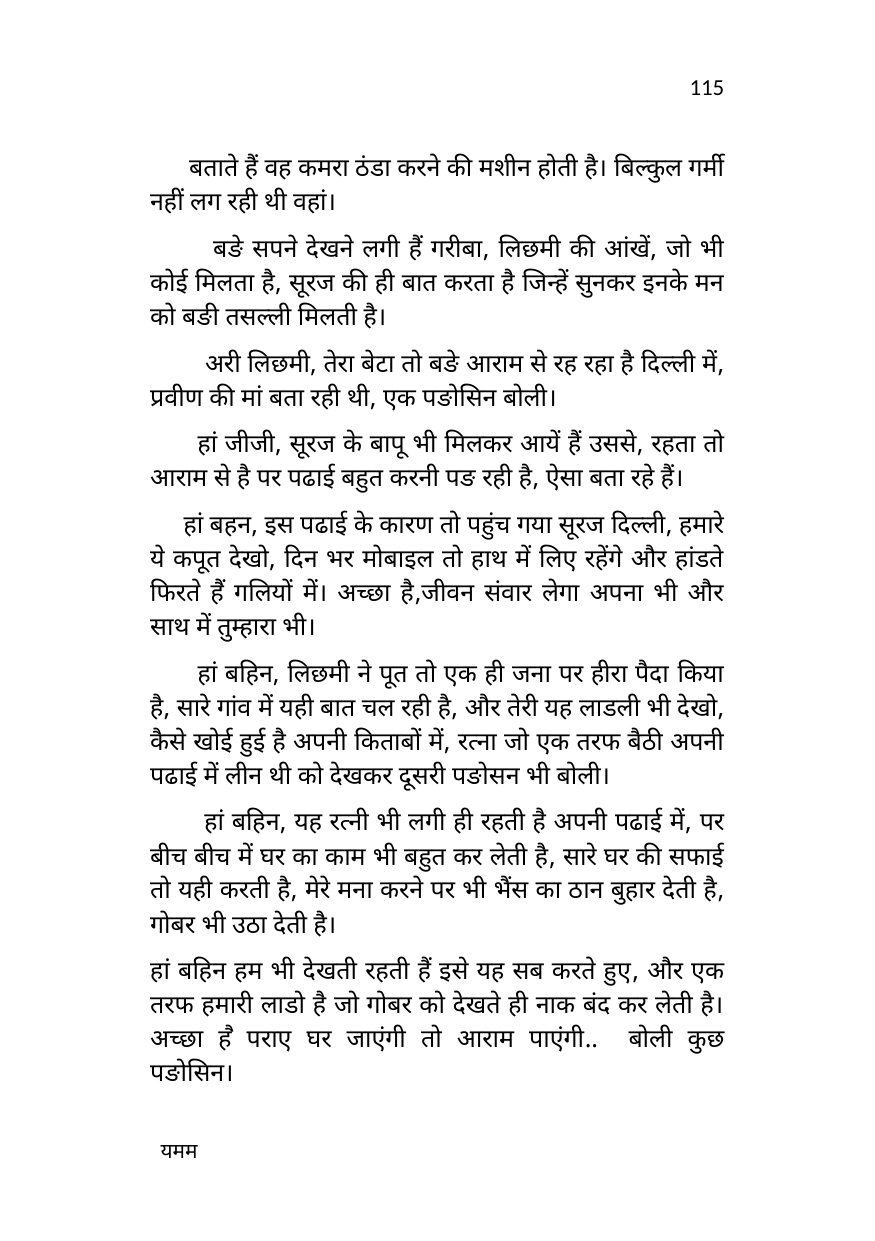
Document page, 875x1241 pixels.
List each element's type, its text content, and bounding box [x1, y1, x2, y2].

text हां जीजी, सूरज के बापू भी मिलकर आयें हैं उससे, रहता तो आराम से है पर पढाई बहुत करनी पङ रही है, ऐसा बता रहे हैं। [150, 426, 724, 494]
text हां बहिन हम भी देखती रहती हैं इसे यह सब करते हुए, और एक तरफ हमारी लाडो है जो गोबर को देखते ही नाक बंद कर लेती है। अच्छा है पराए घर जाएंगी तो आराम पाएंगी.. बोली कुछ पङोसिन। [150, 953, 724, 1089]
text हां बहिन, यह रत्नी भी लगी ही रहती है अपनी पढाई में, पर बीच बीच में घर का काम भी बहुत कर लेती है, सारे घर की सफाई तो यही करती है, मेरे मना करने पर भी भैंस का ठान बुहार देती है, गोबर भी उठा देती है। [150, 804, 724, 940]
text हां बहन, इस पढाई के कारण तो पहुंच गया सूरज दिल्ली, हमारे ये कपूत देखो, दिन भर मोबाइल तो हाथ में लिए रहेंगे और हांडते फिरते हैं गलियों में। अच्छा है,जीवन संवार लेगा अपना भी और साथ में तुम्हारा भी। [150, 507, 724, 643]
text हां बहिन, लिछमी ने पूत तो एक ही जना पर हीरा पैदा किया है, सारे गांव में यही बात चल रही है, और तेरी यह लाडली भी देखो, कैसे खोई हुई है अपनी किताबों में, रत्ना जो एक तरफ बैठी अपनी पढाई में लीन थी को देखकर दूसरी पङोसन भी बोली। [150, 655, 724, 792]
text अरी लिछमी, तेरा बेटा तो बङे आराम से रह रहा है दिल्ली में, प्रवीण की मां बता रही थी, एक पङोसिन बोली। [150, 345, 724, 413]
text बताते हैं वह कमरा ठंडा करने की मशीन होती है। बिल्कुल गर्मी नहीं लग रही थी वहां। [150, 150, 724, 218]
text बङे सपने देखने लगी हैं गरीबा, लिछमी की आंखें, जो भी कोई मिलता है, सूरज की ही बात करता है जिन्हें सुनकर इनके मन को बङी तसल्ली मिलती है। [150, 231, 724, 333]
